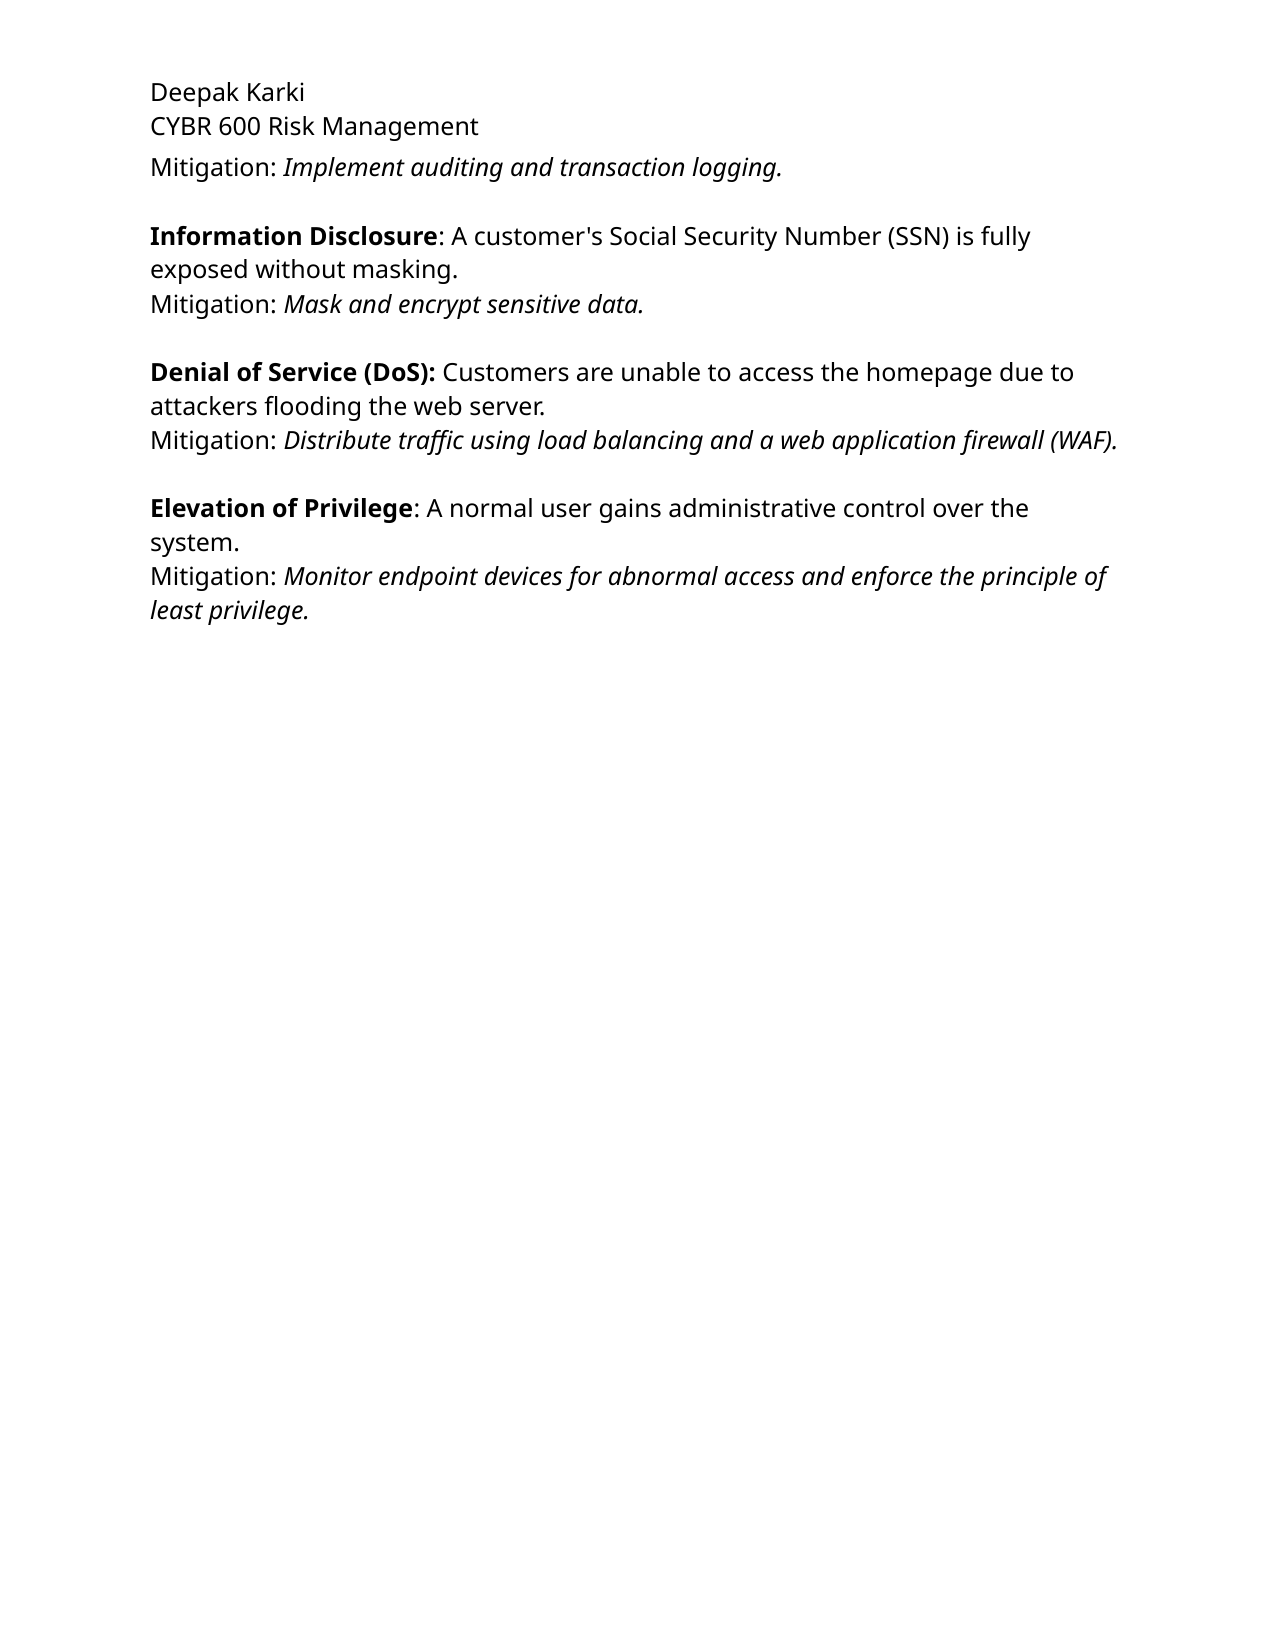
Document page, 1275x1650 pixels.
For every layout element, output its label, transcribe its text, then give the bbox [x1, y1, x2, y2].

text Denial of Service (DoS): Customers are unable to access the homepage due to attackers flooding the web server. [150, 354, 1125, 422]
text Information Disclosure: A customer's Social Security Number (SSN) is fully exposed without masking. [150, 218, 1125, 286]
text Mitigation: Implement auditing and transaction logging. [150, 150, 1125, 184]
text Elevation of Privilege: A normal user gains administrative control over the system. [150, 491, 1125, 559]
text Mitigation: Mask and encrypt sensitive data. [150, 286, 1125, 320]
text Mitigation: Monitor endpoint devices for abnormal access and enforce the principle of least privilege. [150, 559, 1125, 627]
text Mitigation: Distribute traffic using load balancing and a web application firewall (WAF). [150, 422, 1125, 457]
